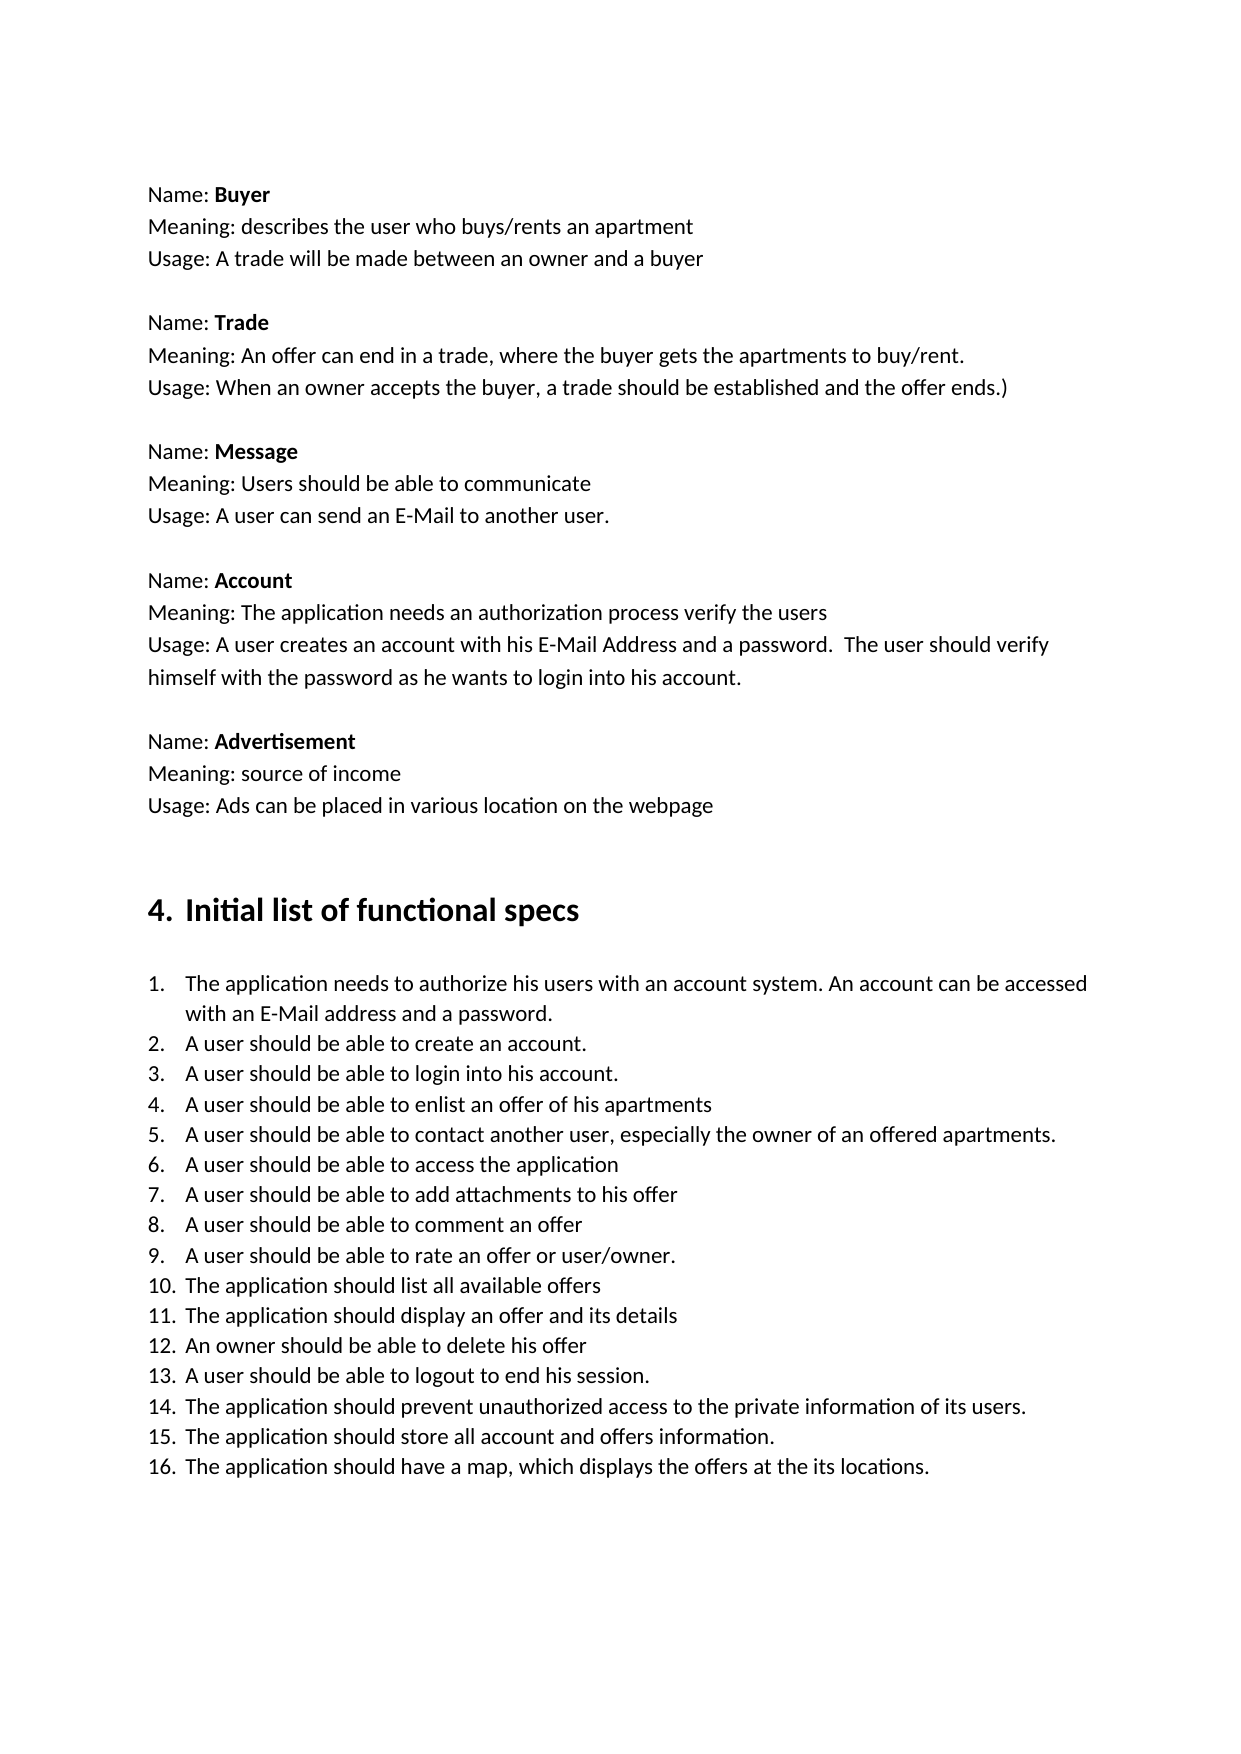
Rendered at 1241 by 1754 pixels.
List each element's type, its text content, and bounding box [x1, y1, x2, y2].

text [148, 244, 1093, 272]
text Name: Account [148, 566, 1093, 594]
text Usage: A user can send an E-Mail to another user. [148, 502, 1093, 530]
list An owner should be able to delete his offer [148, 1331, 1093, 1359]
list Initial list of functional specs [148, 889, 1093, 930]
list A user should be able to enlist an offer of his apartments [148, 1090, 1093, 1118]
text Name: Buyer [148, 180, 1093, 208]
list The application should store all account and offers information. [148, 1422, 1093, 1450]
list A user should be able to contact another user, especially the owner of an offered apartments. [148, 1120, 1093, 1148]
list A user should be able to login into his account. [148, 1059, 1093, 1088]
text Name: Message [148, 437, 1093, 465]
text Usage: A user creates an account with his E-Mail Address and a password. The user should verify himself with the password as he wants to login into his account. [148, 630, 1093, 691]
list A user should be able to add attachments to his offer [148, 1180, 1093, 1208]
text Meaning: source of income [148, 759, 1093, 787]
list A user should be able to create an account. [148, 1029, 1093, 1057]
list The application should display an offer and its details [148, 1301, 1093, 1329]
text Usage: Ads can be placed in various location on the webpage [148, 791, 1093, 819]
list The application should list all available offers [148, 1271, 1093, 1299]
list The application should prevent unauthorized access to the private information of its users. [148, 1392, 1093, 1420]
text Meaning: Users should be able to communicate [148, 469, 1093, 497]
text Name: Advertisement [148, 727, 1093, 755]
list A user should be able to access the application [148, 1150, 1093, 1178]
list The application needs to authorize his users with an account system. An account can be accessed with an E-Mail address and a password. [148, 969, 1093, 1027]
text Usage: When an owner accepts the buyer, a trade should be established and the offer ends.) [148, 373, 1093, 401]
text Meaning: An offer can end in a trade, where the buyer gets the apartments to buy/rent. [148, 341, 1093, 369]
text Meaning: The application needs an authorization process verify the users [148, 598, 1093, 626]
text Meaning: describes the user who buys/rents an apartment [148, 212, 1093, 240]
list A user should be able to comment an offer [148, 1211, 1093, 1239]
list The application should have a map, which displays the offers at the its locations. [148, 1452, 1093, 1480]
list A user should be able to rate an offer or user/owner. [148, 1241, 1093, 1269]
list A user should be able to logout to end his session. [148, 1362, 1093, 1390]
text Name: Trade [148, 308, 1093, 337]
